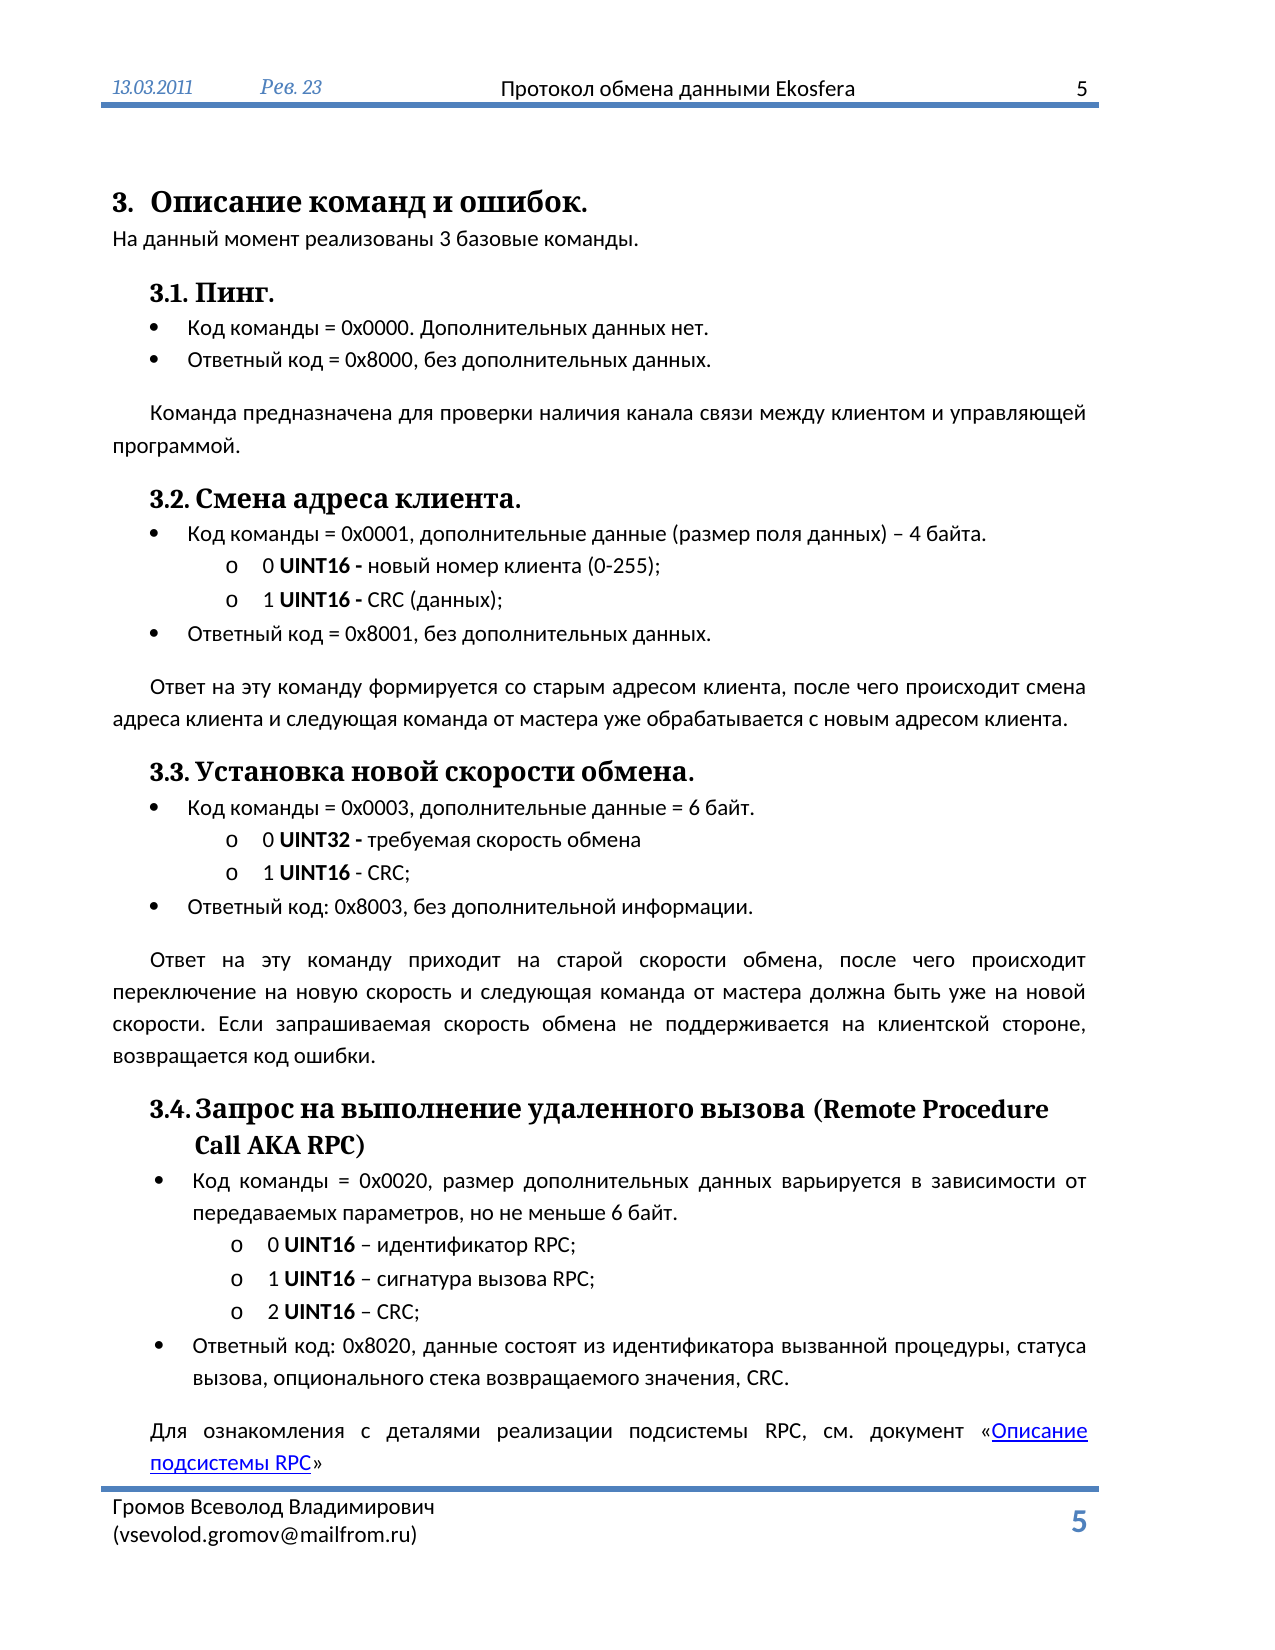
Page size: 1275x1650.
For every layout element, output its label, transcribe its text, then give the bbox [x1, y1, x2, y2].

list 1 UINT16 - CRC (данных); [225, 585, 1087, 614]
list 1 UINT16 - CRC; [225, 858, 1087, 888]
subtitle Смена адреса клиента. [150, 484, 1087, 515]
list Ответный код = 0x8001, без дополнительных данных. [150, 619, 1087, 647]
text Команда предназначена для проверки наличия канала связи между клиентом и управляющей программой. [112, 398, 1087, 459]
list Код команды = 0x0000. Дополнительных данных нет. [150, 313, 1087, 341]
text Для ознакомления с деталями реализации подсистемы RPC, см. документ «Описание подсистемы RPC» [150, 1416, 1087, 1476]
text Ответ на эту команду приходит на старой скорости обмена, после чего происходит переключение на новую скорость и следующая команда от мастера должна быть уже на новой скорости. Если запрашиваемая скорость обмена не поддерживается на клиентской стороне, возвращается код ошибки. [112, 945, 1087, 1069]
list 2 UINT16 – CRC; [230, 1297, 1087, 1327]
list Ответный код: 0x8003, без дополнительной информации. [150, 892, 1087, 920]
subtitle Установка новой скорости обмена. [150, 757, 1087, 788]
list 0 UINT16 - новый номер клиента (0-255); [225, 552, 1087, 581]
subtitle Запрос на выполнение удаленного вызова (Remote Procedure Call AKA RPC) [150, 1094, 1087, 1161]
list 0 UINT16 – идентификатор RPC; [230, 1230, 1087, 1259]
list Ответный код = 0x8000, без дополнительных данных. [150, 346, 1087, 373]
list Код команды = 0x0003, дополнительные данные = 6 байт. [150, 793, 1087, 821]
list 0 UINT32 - требуемая скорость обмена [225, 825, 1087, 854]
subtitle Описание команд и ошибок. [112, 186, 1087, 219]
list 1 UINT16 – сигнатура вызова RPC; [230, 1264, 1087, 1293]
subtitle Пинг. [150, 278, 1087, 309]
text На данный момент реализованы 3 базовые команды. [112, 224, 1087, 253]
list Код команды = 0x0020, размер дополнительных данных варьируется в зависимости от передаваемых параметров, но не меньше 6 байт. [155, 1166, 1087, 1226]
list Код команды = 0x0001, дополнительные данные (размер поля данных) – 4 байта. [150, 519, 1087, 547]
list Ответный код: 0х8020, данные состоят из идентификатора вызванной процедуры, статуса вызова, опционального стека возвращаемого значения, CRC. [155, 1331, 1087, 1391]
text Ответ на эту команду формируется со старым адресом клиента, после чего происходит смена адреса клиента и следующая команда от мастера уже обрабатывается с новым адресом клиента. [112, 672, 1087, 732]
